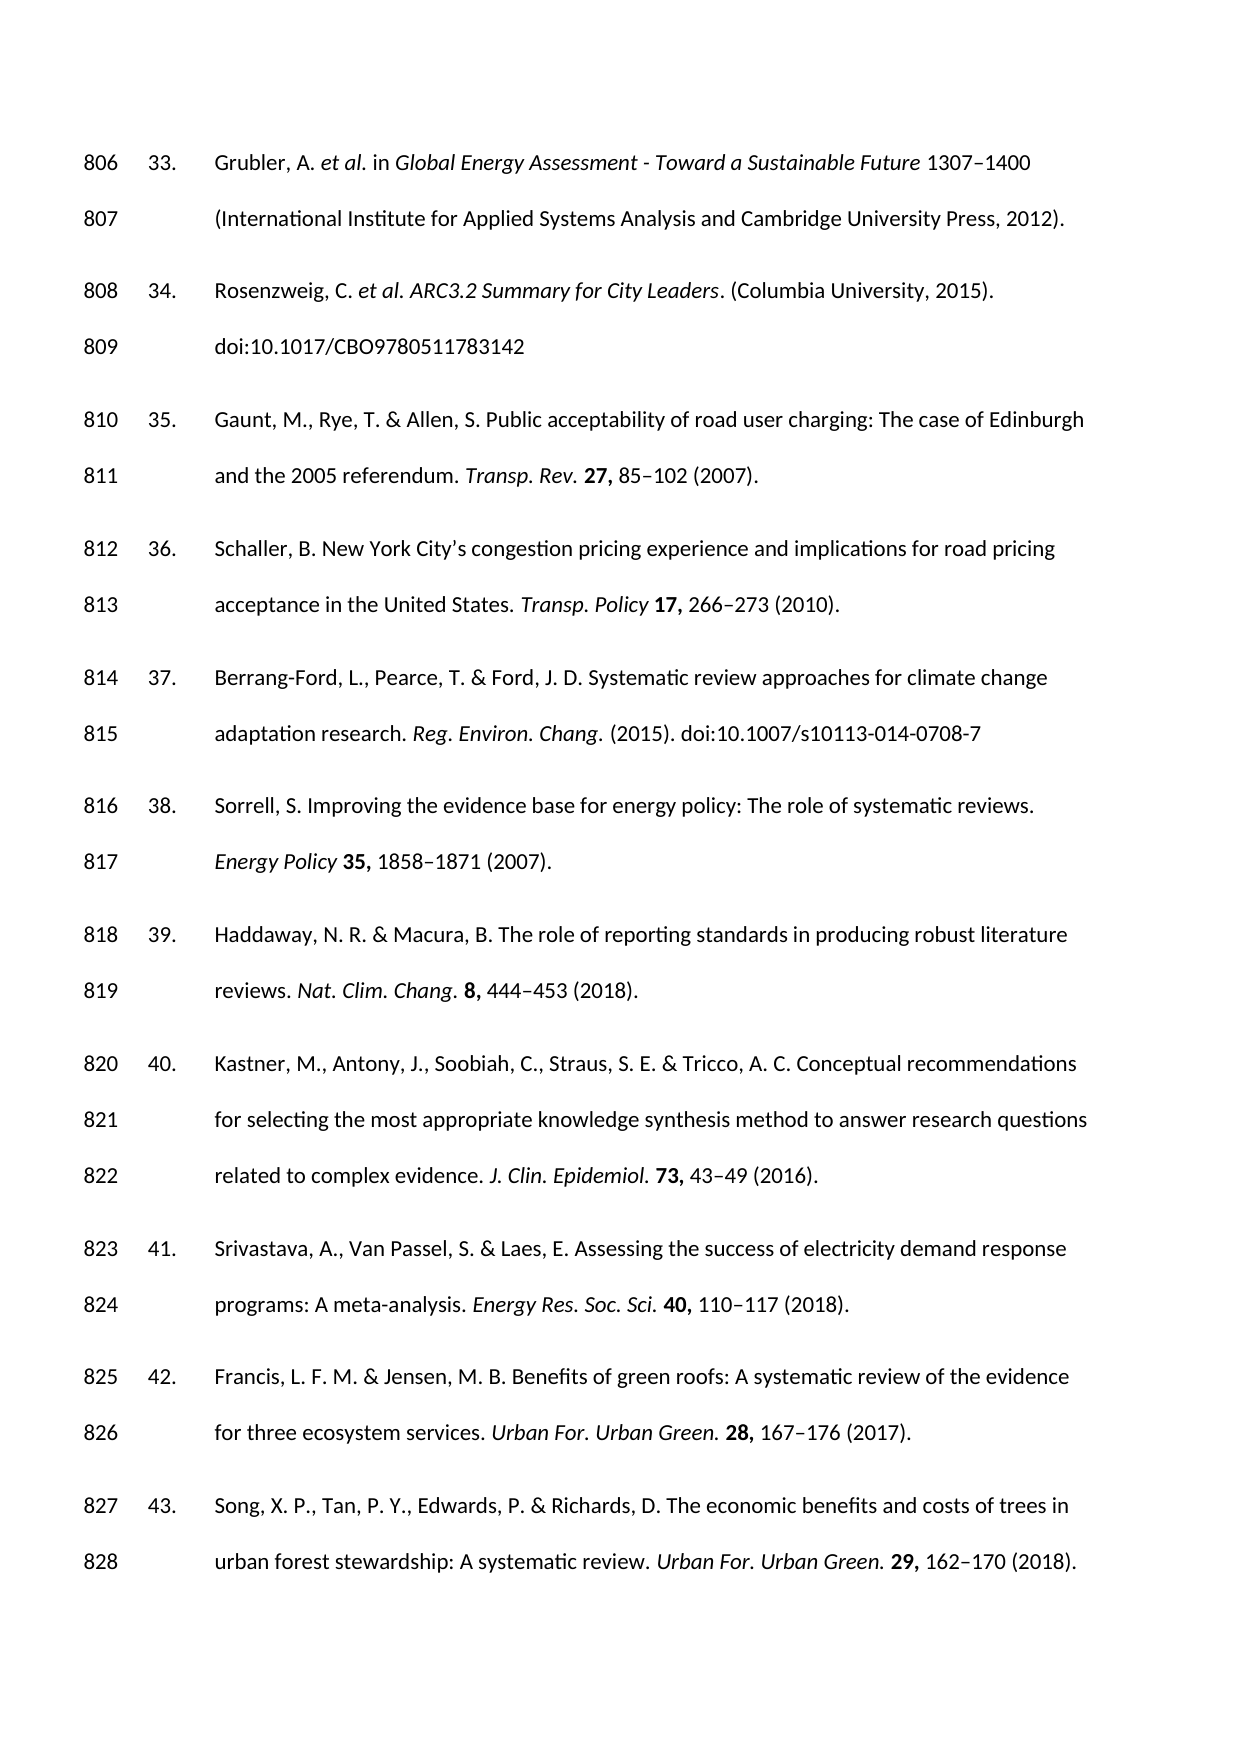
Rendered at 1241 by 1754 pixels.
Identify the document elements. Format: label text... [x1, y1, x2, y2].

text 41. Srivastava, A., Van Passel, S. & Laes, E. Assessing the success of electricity demand response programs: A meta-analysis. Energy Res. Soc. Sci. 40, 110–117 (2018). [148, 1234, 1093, 1318]
text 35. Gaunt, M., Rye, T. & Allen, S. Public acceptability of road user charging: The case of Edinburgh and the 2005 referendum. Transp. Rev. 27, 85–102 (2007). [148, 405, 1093, 489]
text 36. Schaller, B. New York City’s congestion pricing experience and implications for road pricing acceptance in the United States. Transp. Policy 17, 266–273 (2010). [148, 534, 1093, 618]
text 33. Grubler, A. et al. in Global Energy Assessment - Toward a Sustainable Future 1307–1400 (International Institute for Applied Systems Analysis and Cambridge University Press, 2012). [148, 148, 1093, 232]
text 42. Francis, L. F. M. & Jensen, M. B. Benefits of green roofs: A systematic review of the evidence for three ecosystem services. Urban For. Urban Green. 28, 167–176 (2017). [148, 1362, 1093, 1446]
text 43. Song, X. P., Tan, P. Y., Edwards, P. & Richards, D. The economic benefits and costs of trees in urban forest stewardship: A systematic review. Urban For. Urban Green. 29, 162–170 (2018). [148, 1491, 1093, 1575]
text 34. Rosenzweig, C. et al. ARC3.2 Summary for City Leaders. (Columbia University, 2015). doi:10.1017/CBO9780511783142 [148, 276, 1093, 360]
text 40. Kastner, M., Antony, J., Soobiah, C., Straus, S. E. & Tricco, A. C. Conceptual recommendations for selecting the most appropriate knowledge synthesis method to answer research questions related to complex evidence. J. Clin. Epidemiol. 73, 43–49 (2016). [148, 1049, 1093, 1189]
text 39. Haddaway, N. R. & Macura, B. The role of reporting standards in producing robust literature reviews. Nat. Clim. Chang. 8, 444–453 (2018). [148, 920, 1093, 1004]
text 38. Sorrell, S. Improving the evidence base for energy policy: The role of systematic reviews. Energy Policy 35, 1858–1871 (2007). [148, 791, 1093, 875]
text 37. Berrang-Ford, L., Pearce, T. & Ford, J. D. Systematic review approaches for climate change adaptation research. Reg. Environ. Chang. (2015). doi:10.1007/s10113-014-0708-7 [148, 663, 1093, 747]
